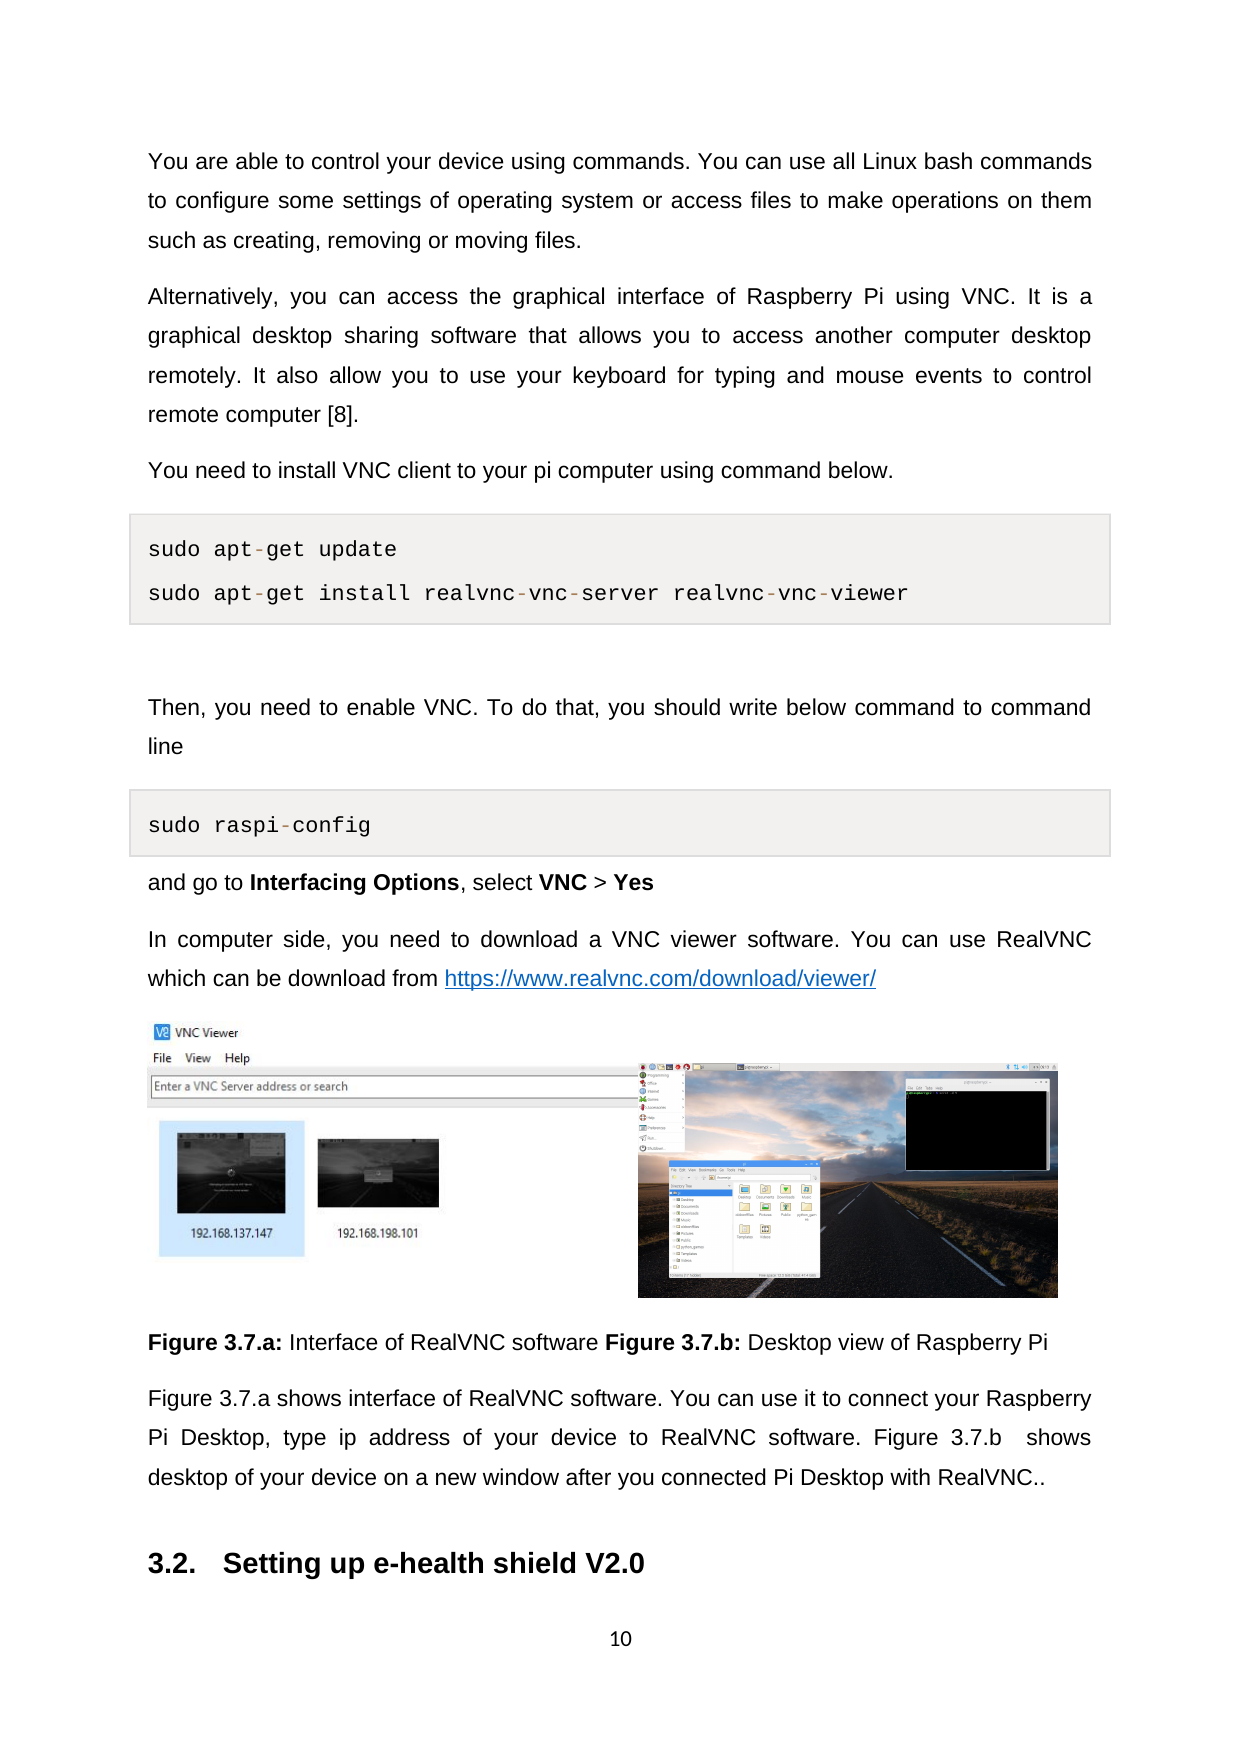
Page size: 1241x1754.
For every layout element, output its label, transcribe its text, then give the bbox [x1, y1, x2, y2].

text and go to Interfacing Options, select VNC > Yes [148, 869, 1093, 896]
text Figure 3.7.a shows interface of RealVNC software. You can use it to connect your Raspberry Pi Desktop, type ip address of your device to RealVNC software. Figure 3.7.b shows desktop of your device on a new window after you connected Pi Desktop with RealVNC.. [148, 1385, 1093, 1490]
text sudo apt-get update [131, 515, 1109, 557]
text You are able to control your device using commands. You can use all Linux bash commands to configure some settings of operating system or access files to make operations on them such as creating, removing or moving files. [148, 148, 1093, 253]
text sudo apt-get install realvnc-vnc-server realvnc-vnc-viewer [131, 557, 1109, 623]
text Alternatively, you can access the graphical interface of Raspberry Pi using VNC. It is a graphical desktop sharing software that allows you to access another computer desktop remotely. It also allow you to use your keyboard for typing and mouse events to control remote computer [8]. [148, 283, 1093, 427]
text sudo raspi-config [131, 791, 1109, 855]
list Setting up e-health shield V2.0 [148, 1546, 1093, 1580]
text Then, you need to enable VNC. To do that, you should write below command to command line [148, 693, 1093, 759]
text In computer side, you need to download a VNC viewer software. You can use RealVNC which can be download from https://www.realvnc.com/download/viewer/ [148, 926, 1093, 991]
picture [147, 1021, 1058, 1298]
text Figure 3.7.a: Interface of RealVNC software Figure 3.7.b: Desktop view of Raspberry Pi [148, 1329, 1093, 1355]
text You need to install VNC client to your pi computer using command below. [148, 457, 1093, 484]
